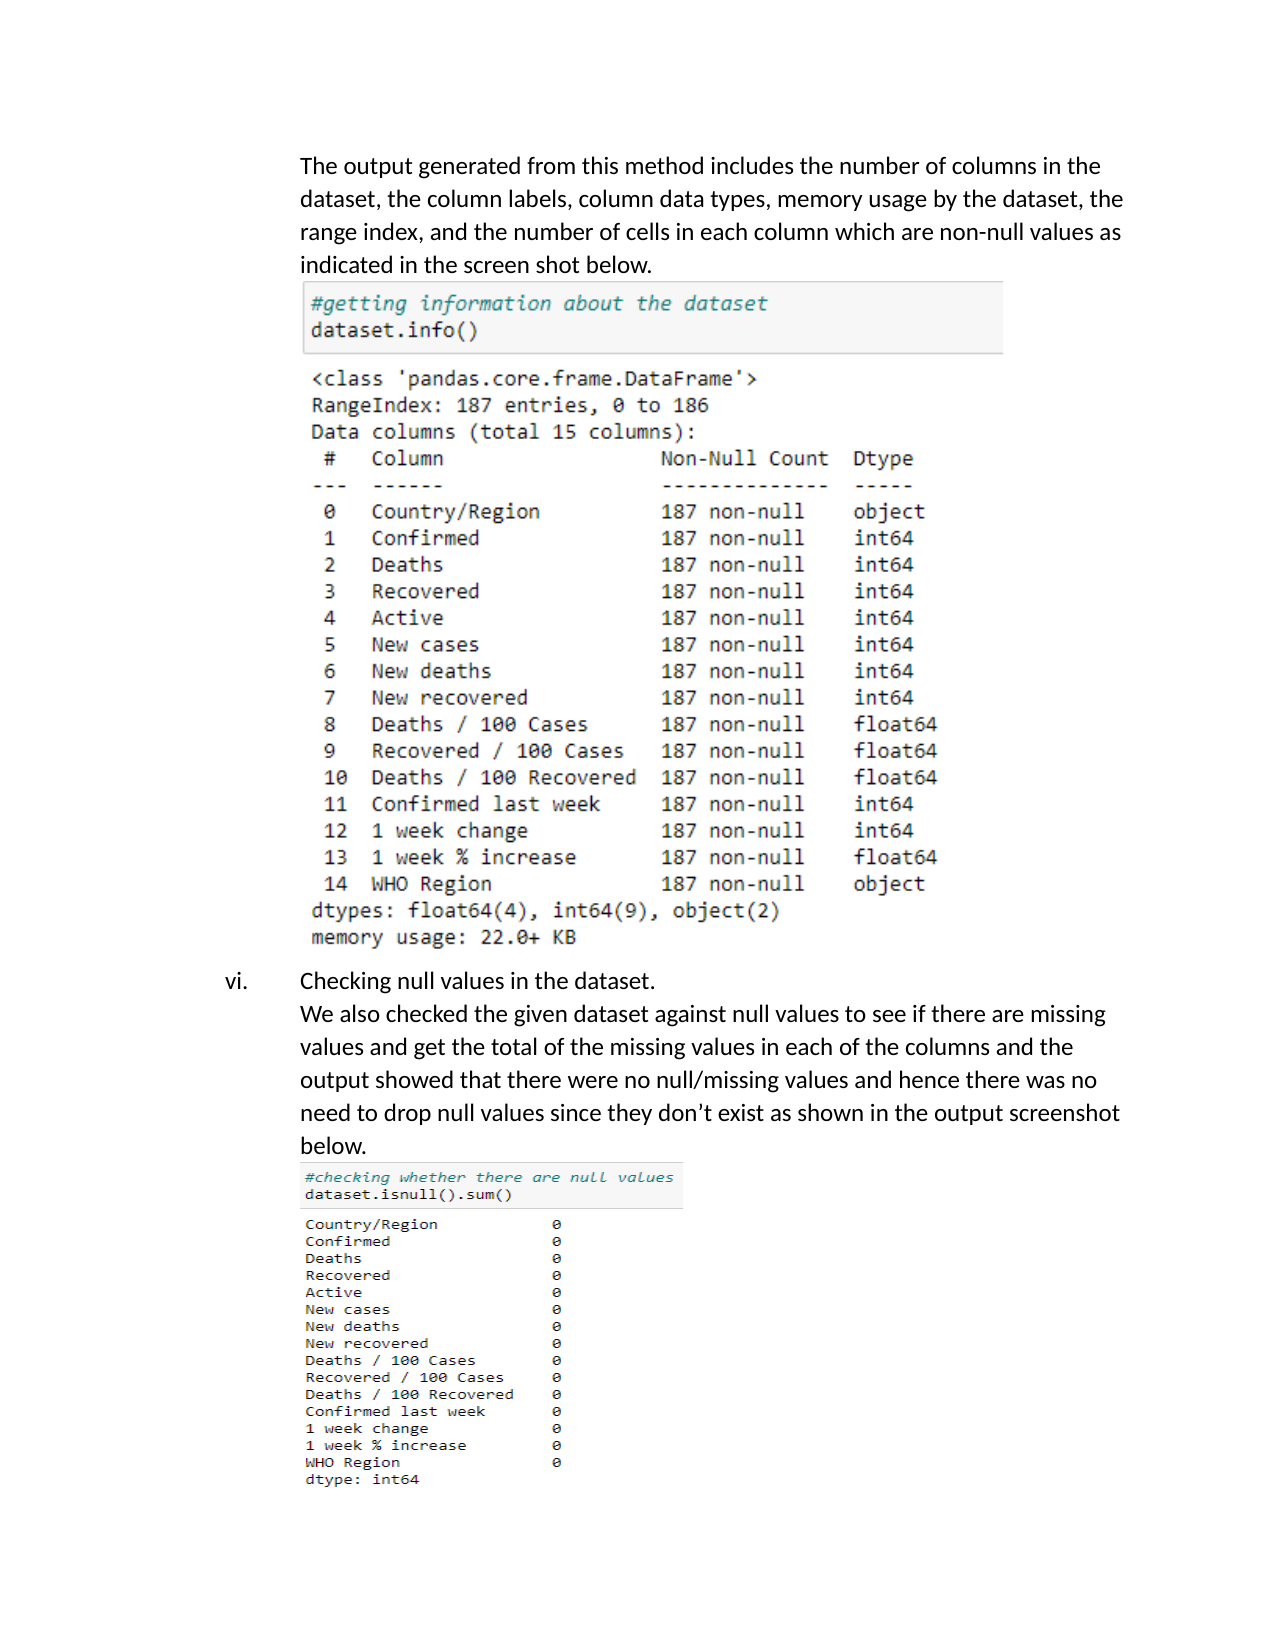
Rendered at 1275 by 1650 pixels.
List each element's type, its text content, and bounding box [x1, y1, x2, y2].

list Checking null values in the dataset. [225, 965, 1125, 996]
picture [300, 1162, 684, 1489]
list We also checked the given dataset against null values to see if there are missing values and get the total of the missing values in each of the columns and the output showed that there were no null/missing values and hence there was no need to drop null values since they don’t exist as shown in the output screenshot below. [300, 998, 1125, 1160]
picture [300, 281, 1004, 963]
list The output generated from this method includes the number of columns in the dataset, the column labels, column data types, memory usage by the dataset, the range index, and the number of cells in each column which are non-null values as indicated in the screen shot below. [300, 150, 1125, 279]
